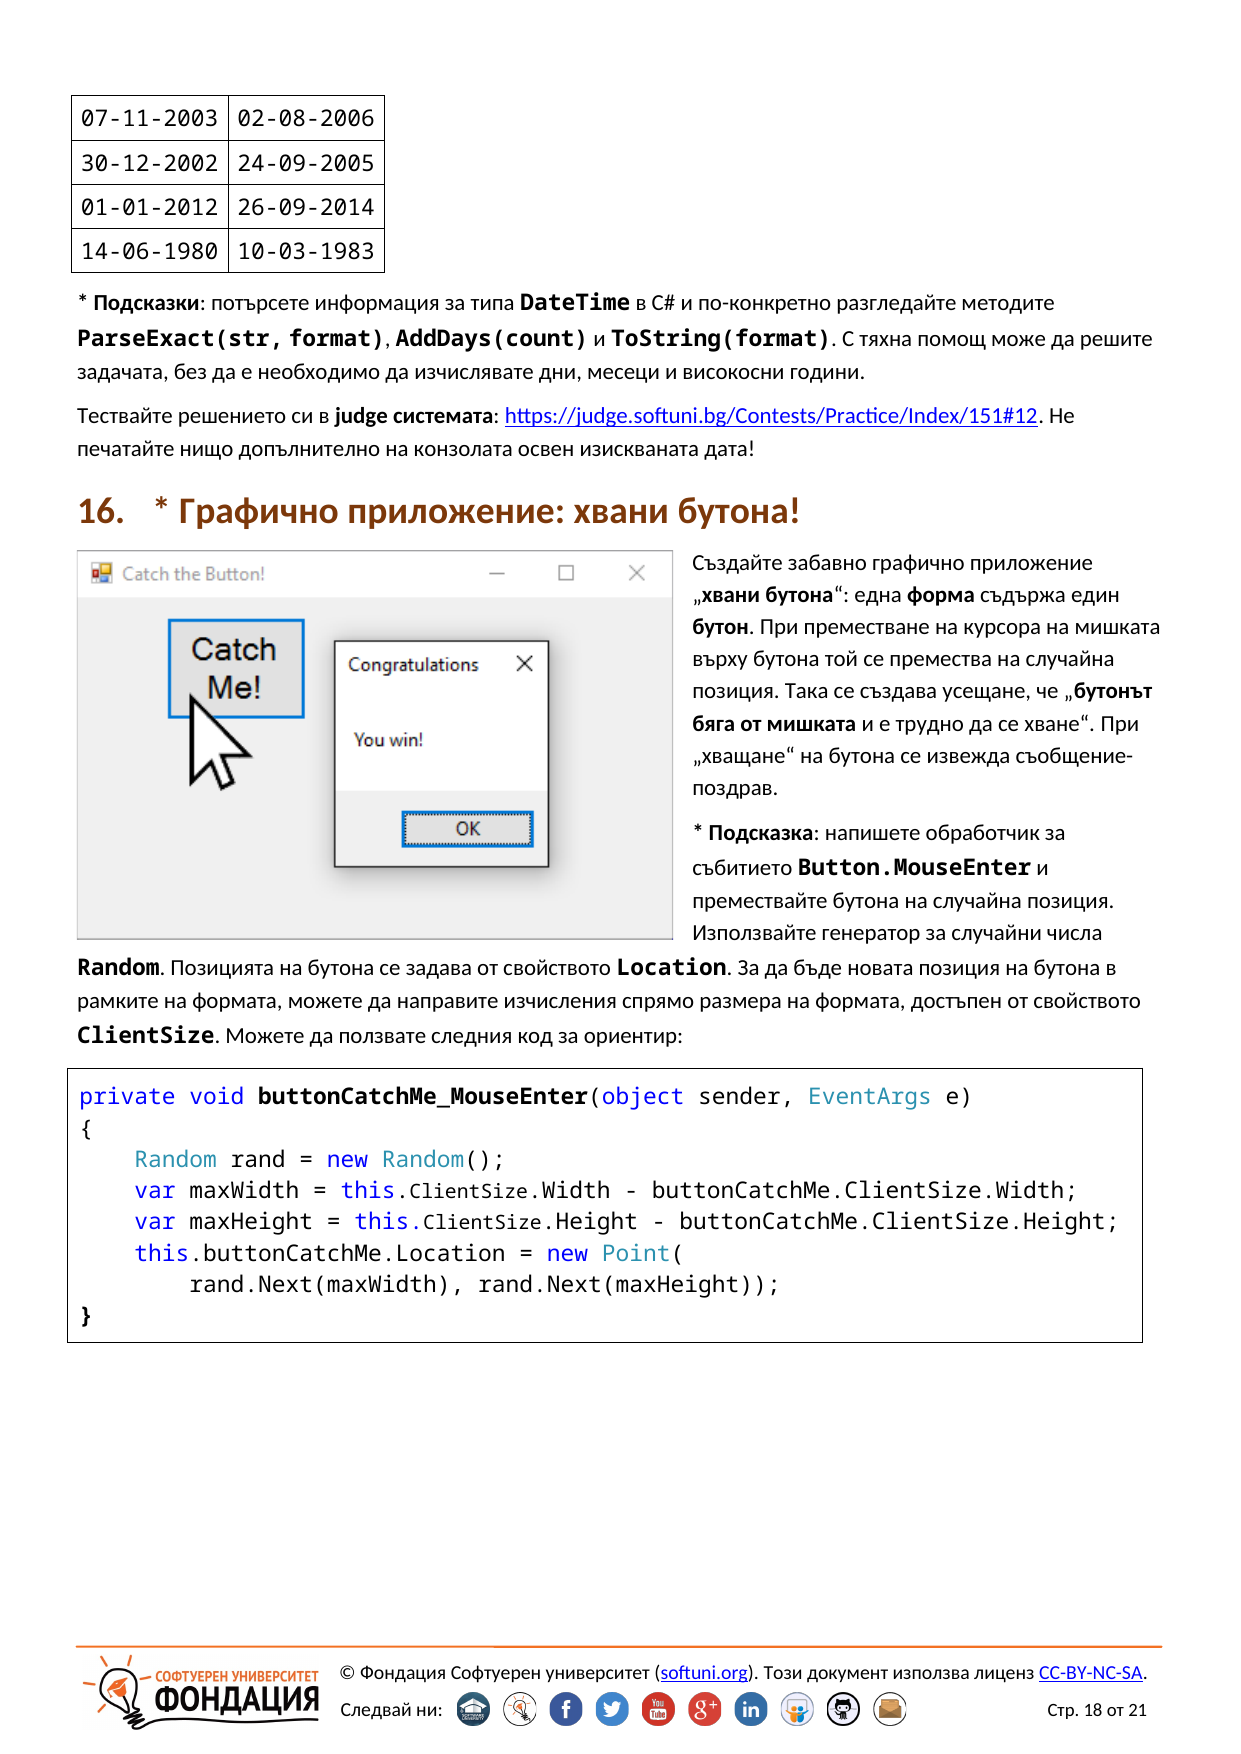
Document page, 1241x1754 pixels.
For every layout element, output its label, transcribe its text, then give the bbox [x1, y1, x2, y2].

picture [549, 1692, 583, 1726]
subtitle * Графично приложение: хвани бутона! [77, 487, 1163, 533]
text Тествайте решението си в judge системата: https://judge.softuni.bg/Contests/Practice/Index/151#12. Не печатайте нищо допълнително на конзолата освен изискваната дата! [77, 402, 1163, 462]
table_cell 14-06-1980 [72, 229, 228, 272]
picture [688, 1692, 722, 1726]
picture [642, 1692, 675, 1726]
picture [595, 1692, 629, 1726]
table_cell 01-01-2012 [72, 185, 228, 228]
picture [457, 1692, 490, 1726]
picture [503, 1692, 537, 1726]
table_cell 30-12-2002 [72, 141, 228, 184]
picture [82, 1654, 319, 1730]
text * Подсказка: напишете обработчик за събитието Button.MouseEnter и премествайте бутона на случайна позиция. Използвайте генератор за случайни числа Random. Позицията на бутона се задава от свойството Location. За да бъде новата позиция на бутона в рамките на формата, можете да направите изчисления спрямо размера на формата, достъпен от свойството ClientSize. Можете да ползвате следния код за ориентир: [77, 818, 1163, 1050]
table_cell 07-11-2003 [72, 96, 228, 139]
table_cell 02-08-2006 [229, 96, 384, 139]
table_cell 10-03-1983 [229, 229, 384, 272]
table_header private void buttonCatchMe_MouseEnter(object sender, EventArgs e) { Random rand = new Random(); var maxWidth = this.ClientSize.Width - buttonCatchMe.ClientSize.Width; var maxHeight = this.ClientSize.Height - buttonCatchMe.ClientSize.Height; this.buttonCatchMe.Location = new Point( rand.Next(maxWidth), rand.Next(maxHeight)); } [68, 1069, 1142, 1342]
table_cell 24-09-2005 [229, 141, 384, 184]
picture [873, 1692, 907, 1726]
text * Подсказки: потърсете информация за типа DateTime в C# и по-конкретно разгледайте методите ParseExact(str, format), AddDays(count) и ToString(format). С тяхна помощ може да решите задачата, без да е необходимо да изчислявате дни, месеци и високосни години. [77, 286, 1163, 385]
text Създайте забавно графично приложение „хвани бутона“: една форма съдържа един бутон. При преместване на курсора на мишката върху бутона той се премества на случайна позиция. Така се създава усещане, че „бутонът бяга от мишката и е трудно да се хване“. При „хващане“ на бутона се извежда съобщение-поздрав. [77, 548, 1163, 801]
picture [780, 1692, 814, 1726]
picture [734, 1692, 768, 1726]
picture [827, 1692, 860, 1726]
picture [76, 550, 674, 940]
table_cell 26-09-2014 [229, 185, 384, 228]
